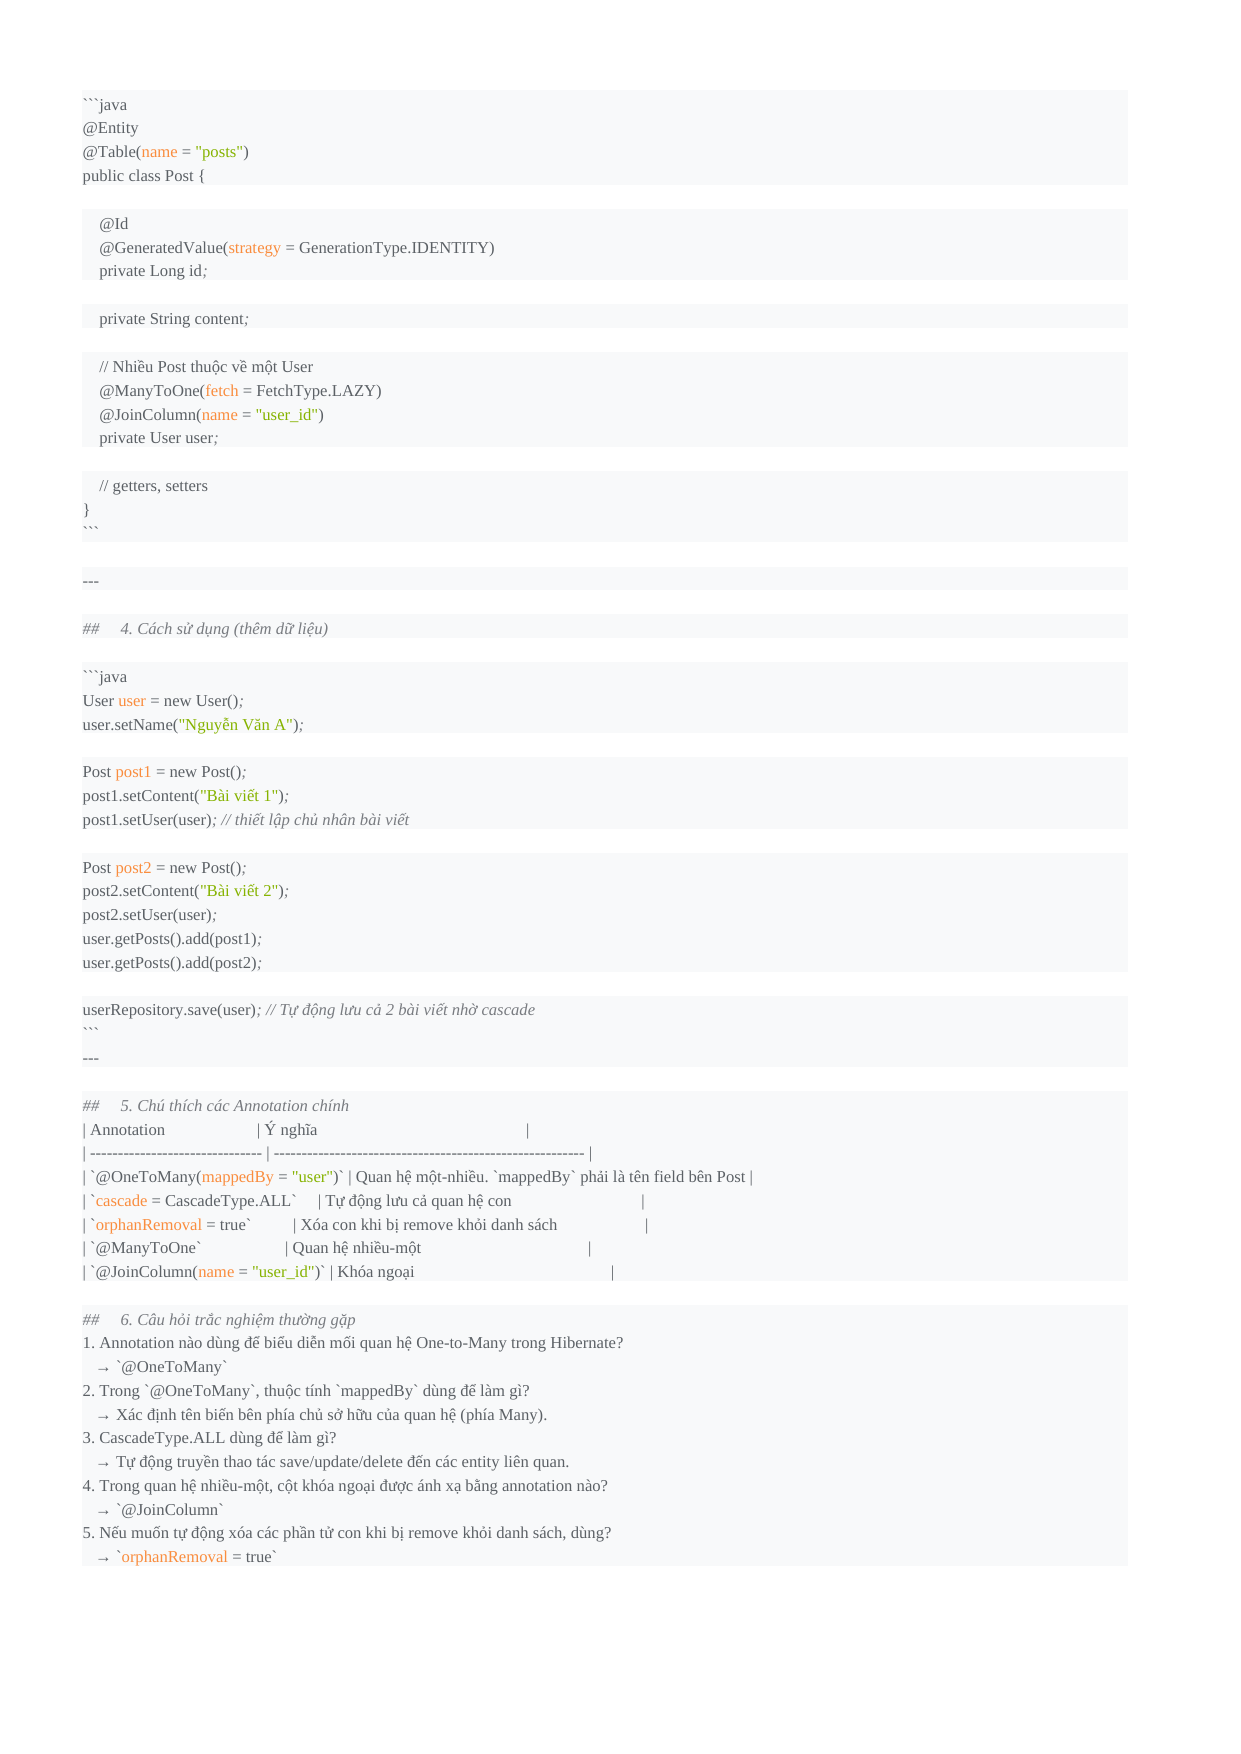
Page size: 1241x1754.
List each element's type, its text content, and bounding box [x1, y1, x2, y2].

text user.getPosts().add(post1); [82, 924, 1128, 948]
text } [82, 495, 1128, 519]
text | `orphanRemoval = true` | Xóa con khi bị remove khỏi danh sách | [82, 1210, 1128, 1233]
text 1. Annotation nào dùng để biểu diễn mối quan hệ One-to-Many trong Hibernate? [82, 1329, 1128, 1352]
text --- [82, 1043, 1128, 1067]
text @Id [82, 209, 1128, 233]
text private User user; [82, 423, 1128, 447]
text private String content; [82, 304, 1128, 328]
text ``` [82, 1019, 1128, 1043]
text → `@JoinColumn` [82, 1495, 1128, 1519]
text --- [82, 567, 1128, 590]
text public class Post { [82, 161, 1128, 185]
text Post post2 = new Post(); [82, 853, 1128, 877]
text | ------------------------------- | -------------------------------------------------------- | [82, 1138, 1128, 1162]
text | `@JoinColumn(name = "user_id")` | Khóa ngoại | [82, 1257, 1128, 1281]
text | `cascade = CascadeType.ALL` | Tự động lưu cả quan hệ con | [82, 1186, 1128, 1210]
text @Entity [82, 114, 1128, 137]
text 2. Trong `@OneToMany`, thuộc tính `mappedBy` dùng để làm gì? [82, 1376, 1128, 1400]
text | `@ManyToOne` | Quan hệ nhiều-một | [82, 1233, 1128, 1257]
text user.getPosts().add(post2); [82, 948, 1128, 972]
text | `@OneToMany(mappedBy = "user")` | Quan hệ một-nhiều. `mappedBy` phải là tên field bên Post | [82, 1162, 1128, 1186]
text post2.setContent("Bài viết 2"); [82, 877, 1128, 900]
text ```java [82, 662, 1128, 686]
text → Xác định tên biến bên phía chủ sở hữu của quan hệ (phía Many). [82, 1400, 1128, 1424]
text 3. CascadeType.ALL dùng để làm gì? [82, 1424, 1128, 1447]
text → `@OneToMany` [82, 1352, 1128, 1376]
text | Annotation | Ý nghĩa | [82, 1115, 1128, 1138]
text User user = new User(); [82, 686, 1128, 710]
text @ManyToOne(fetch = FetchType.LAZY) [82, 376, 1128, 400]
text @Table(name = "posts") [82, 137, 1128, 161]
text ## 🧠 6. Câu hỏi trắc nghiệm thường gặp [82, 1305, 1128, 1329]
text ## 💡 5. Chú thích các Annotation chính [82, 1091, 1128, 1115]
text ```java [82, 90, 1128, 114]
text 4. Trong quan hệ nhiều-một, cột khóa ngoại được ánh xạ bằng annotation nào? [82, 1471, 1128, 1495]
text post1.setUser(user); // thiết lập chủ nhân bài viết [82, 805, 1128, 829]
text @GeneratedValue(strategy = GenerationType.IDENTITY) [82, 233, 1128, 257]
text // Nhiều Post thuộc về một User [82, 352, 1128, 376]
text → Tự động truyền thao tác save/update/delete đến các entity liên quan. [82, 1447, 1128, 1471]
text private Long id; [82, 257, 1128, 280]
text 5. Nếu muốn tự động xóa các phần tử con khi bị remove khỏi danh sách, dùng? [82, 1519, 1128, 1542]
text userRepository.save(user); // Tự động lưu cả 2 bài viết nhờ cascade [82, 996, 1128, 1019]
text ## 🔁 4. Cách sử dụng (thêm dữ liệu) [82, 614, 1128, 638]
text Post post1 = new Post(); [82, 757, 1128, 781]
text post1.setContent("Bài viết 1"); [82, 781, 1128, 805]
text // getters, setters [82, 471, 1128, 495]
text ``` [82, 519, 1128, 542]
text post2.setUser(user); [82, 900, 1128, 924]
text → `orphanRemoval = true` [82, 1542, 1128, 1566]
text @JoinColumn(name = "user_id") [82, 400, 1128, 423]
text user.setName("Nguyễn Văn A"); [82, 710, 1128, 733]
